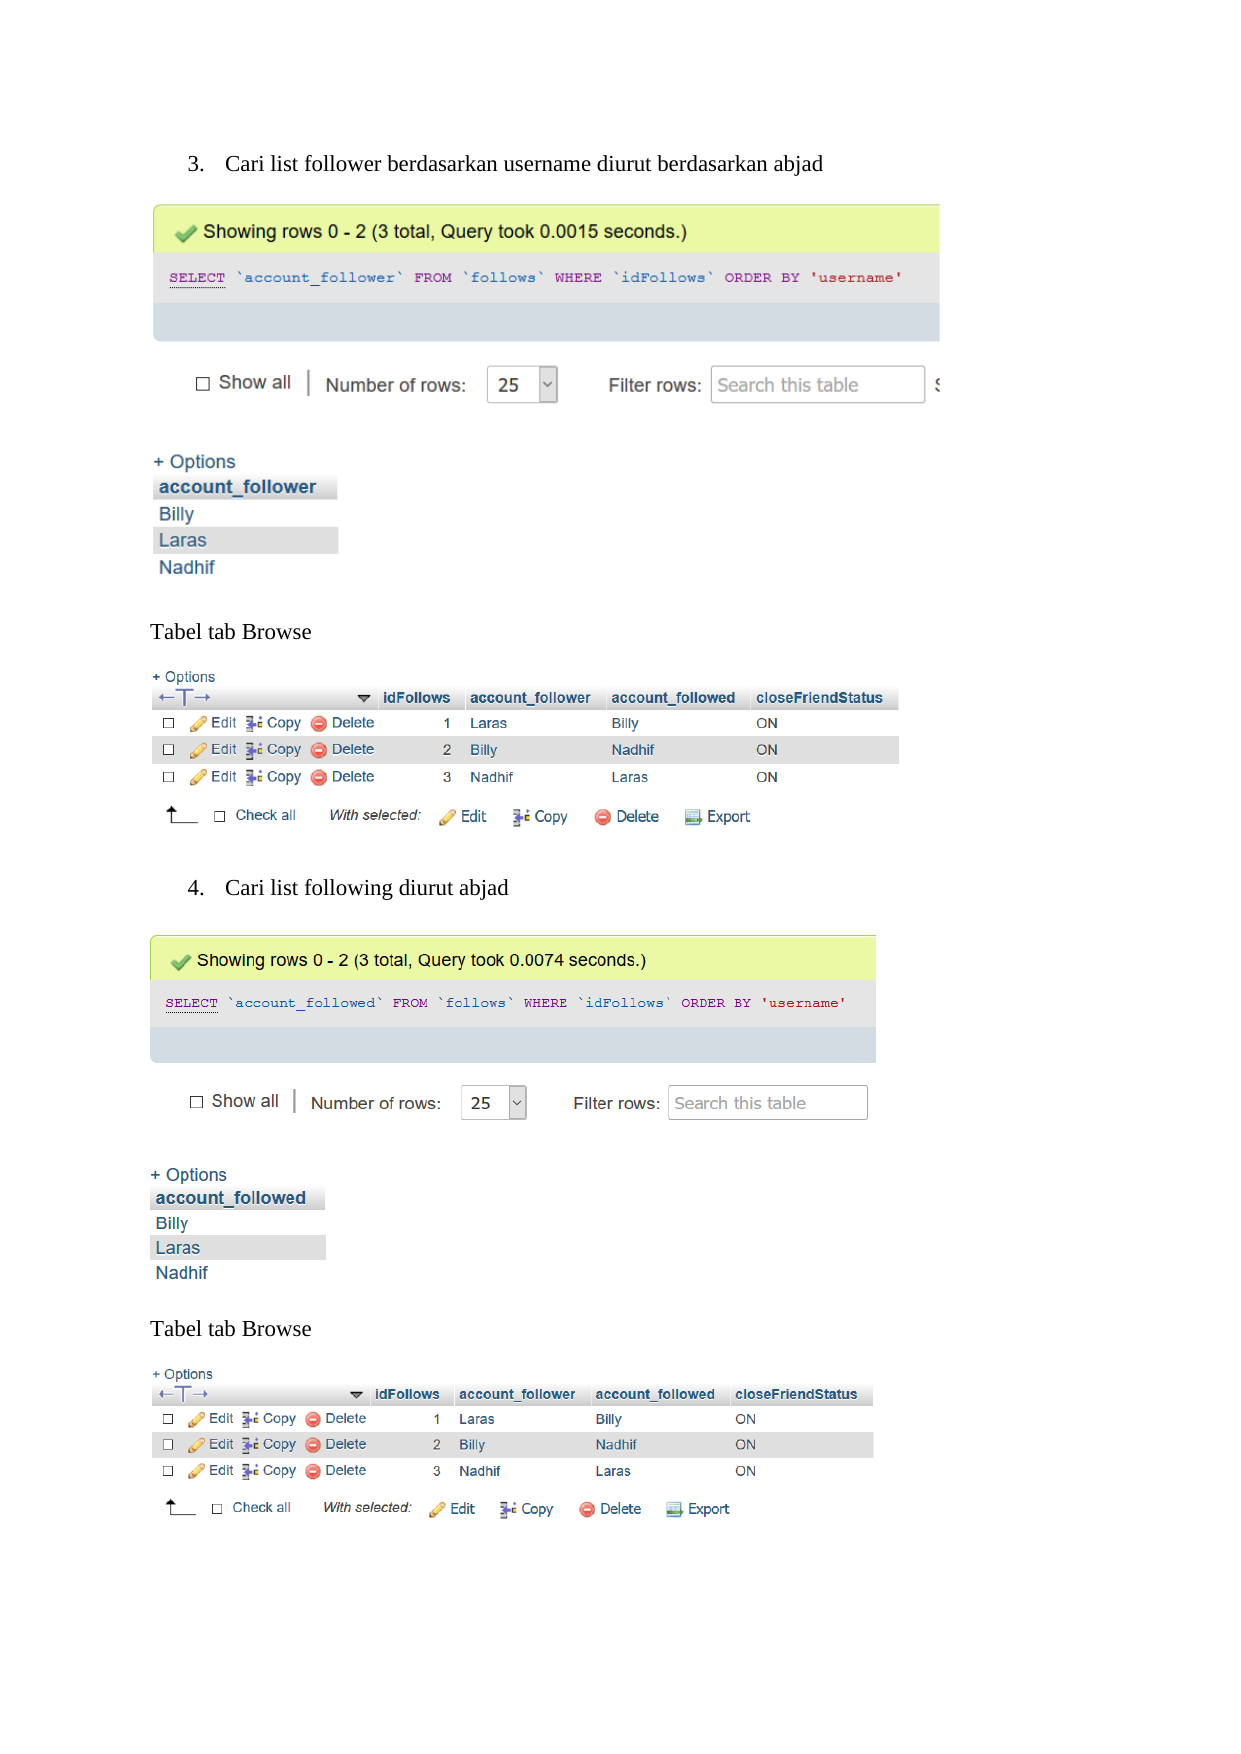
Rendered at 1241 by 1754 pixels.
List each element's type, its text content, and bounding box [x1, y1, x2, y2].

text Tabel tab Browse [150, 1316, 1090, 1342]
picture [150, 1360, 904, 1546]
picture [150, 918, 876, 1297]
text Tabel tab Browse [150, 618, 1090, 644]
picture [150, 662, 930, 855]
picture [150, 195, 940, 599]
list Cari list following diurut abjad [187, 873, 1090, 900]
list Cari list follower berdasarkan username diurut berdasarkan abjad [187, 150, 1090, 176]
